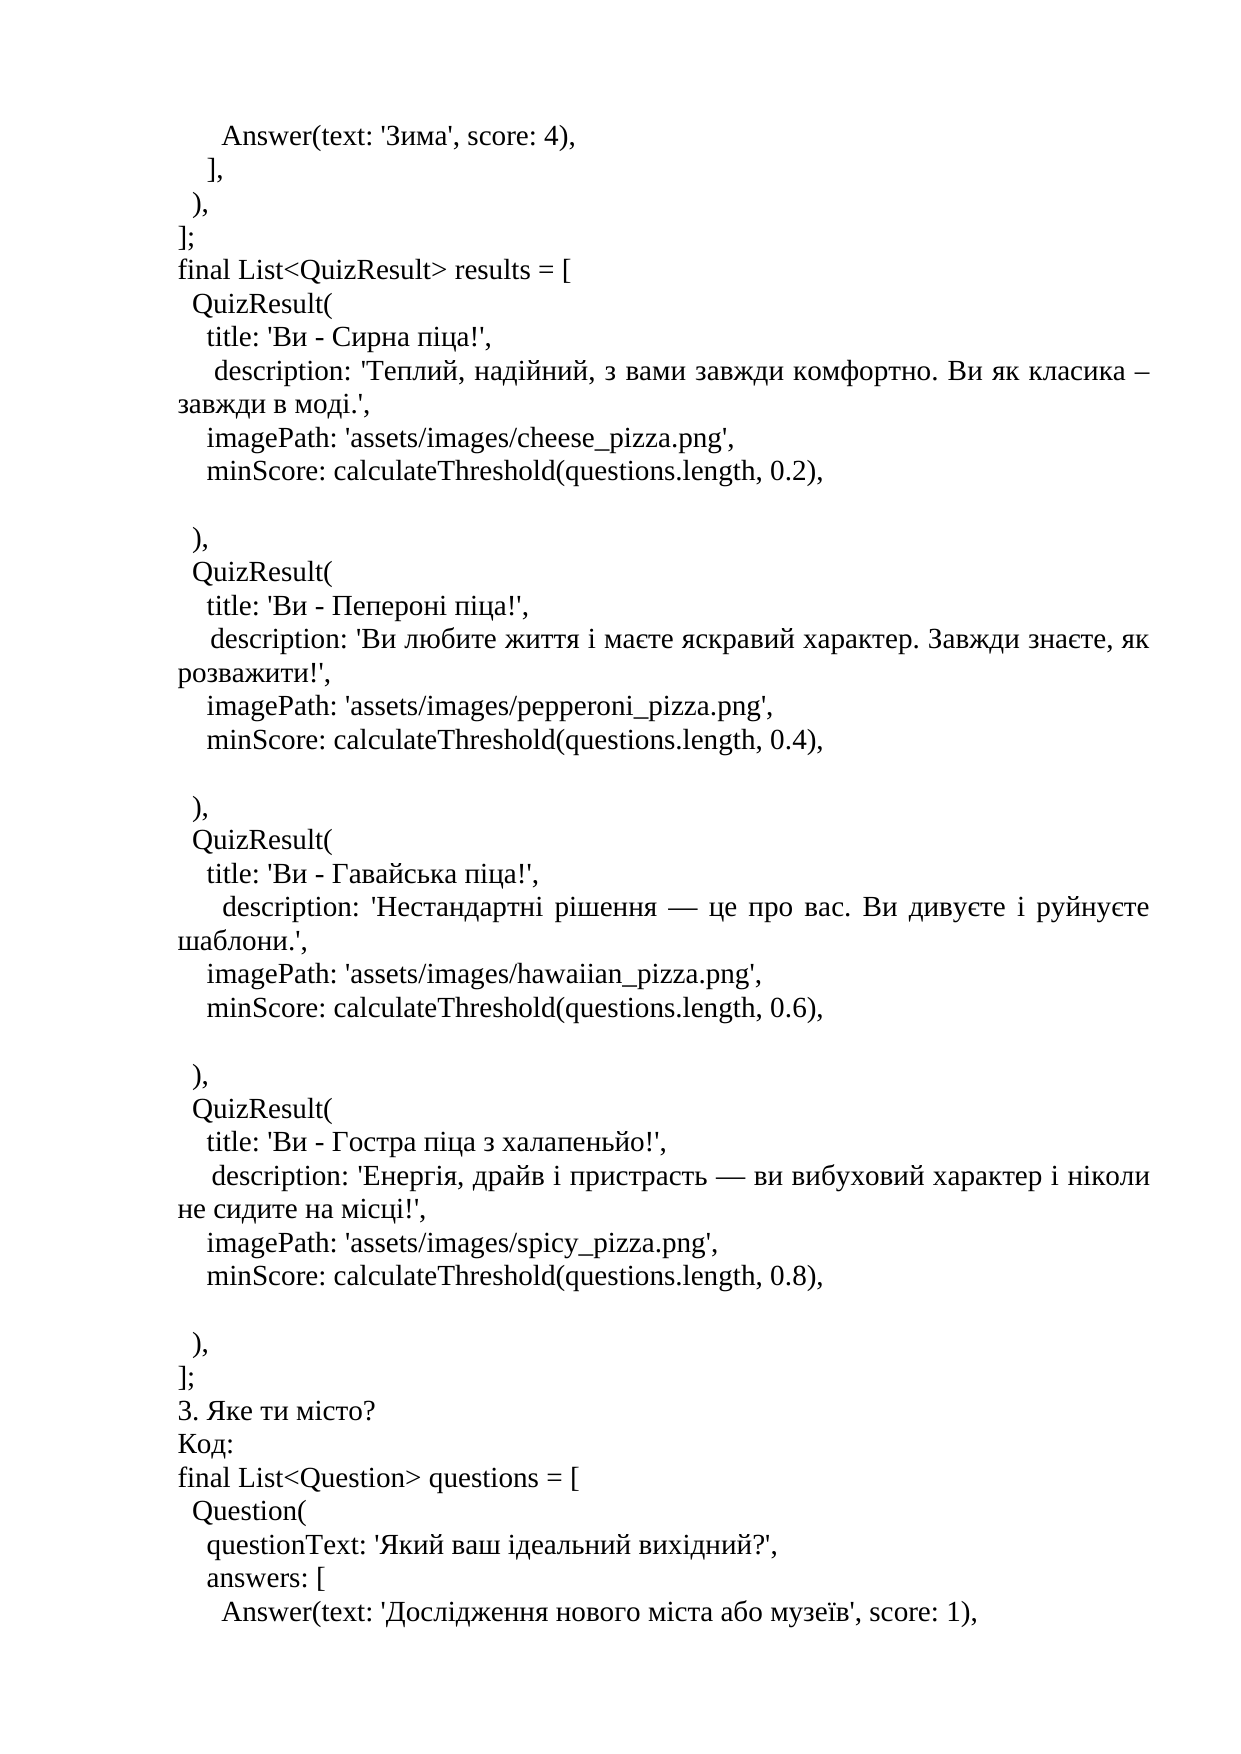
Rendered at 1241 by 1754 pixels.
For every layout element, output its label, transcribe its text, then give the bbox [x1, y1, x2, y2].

text description: 'Нестандартні рішення — це про вас. Ви дивуєте і руйнуєте шаблони.', [177, 889, 1152, 957]
text description: 'Ви любите життя і маєте яскравий характер. Завжди знаєте, як розважити!', [177, 621, 1152, 688]
text QuizResult( [177, 1091, 1152, 1124]
text Question( [177, 1493, 1152, 1527]
text Answer(text: 'Зима', score: 4), [177, 118, 1152, 152]
text minScore: calculateThreshold(questions.length, 0.2), [177, 453, 1152, 487]
text title: 'Ви - Пепероні піца!', [177, 588, 1152, 621]
text answers: [ [177, 1560, 1152, 1594]
text 3. Яке ти місто? [177, 1393, 1152, 1426]
text Код: [177, 1426, 1152, 1460]
text title: 'Ви - Гавайська піца!', [177, 856, 1152, 889]
text minScore: calculateThreshold(questions.length, 0.4), [177, 722, 1152, 755]
text questionText: 'Який ваш ідеальний вихідний?', [177, 1527, 1152, 1560]
text imagePath: 'assets/images/spicy_pizza.png', [177, 1225, 1152, 1258]
text ]; [177, 219, 1152, 252]
text minScore: calculateThreshold(questions.length, 0.8), [177, 1258, 1152, 1292]
text Answer(text: 'Дослідження нового міста або музеїв', score: 1), [177, 1594, 1152, 1627]
text description: 'Енергія, драйв і пристрасть — ви вибуховий характер і ніколи не сидите на місці!', [177, 1158, 1152, 1225]
text ), [177, 185, 1152, 219]
text final List<Question> questions = [ [177, 1460, 1152, 1493]
text final List<QuizResult> results = [ [177, 252, 1152, 286]
text imagePath: 'assets/images/pepperoni_pizza.png', [177, 688, 1152, 722]
text ), [177, 521, 1152, 554]
text QuizResult( [177, 286, 1152, 319]
text QuizResult( [177, 822, 1152, 856]
text QuizResult( [177, 554, 1152, 588]
text ), [177, 1326, 1152, 1359]
text imagePath: 'assets/images/hawaiian_pizza.png', [177, 957, 1152, 990]
text minScore: calculateThreshold(questions.length, 0.6), [177, 990, 1152, 1024]
text title: 'Ви - Гостра піца з халапеньйо!', [177, 1124, 1152, 1158]
text ), [177, 1057, 1152, 1091]
text title: 'Ви - Сирна піца!', [177, 319, 1152, 353]
text description: 'Теплий, надійний, з вами завжди комфортно. Ви як класика – завжди в моді.', [177, 353, 1152, 420]
text ), [177, 789, 1152, 822]
text imagePath: 'assets/images/cheese_pizza.png', [177, 420, 1152, 453]
text ], [177, 152, 1152, 185]
text ]; [177, 1359, 1152, 1393]
